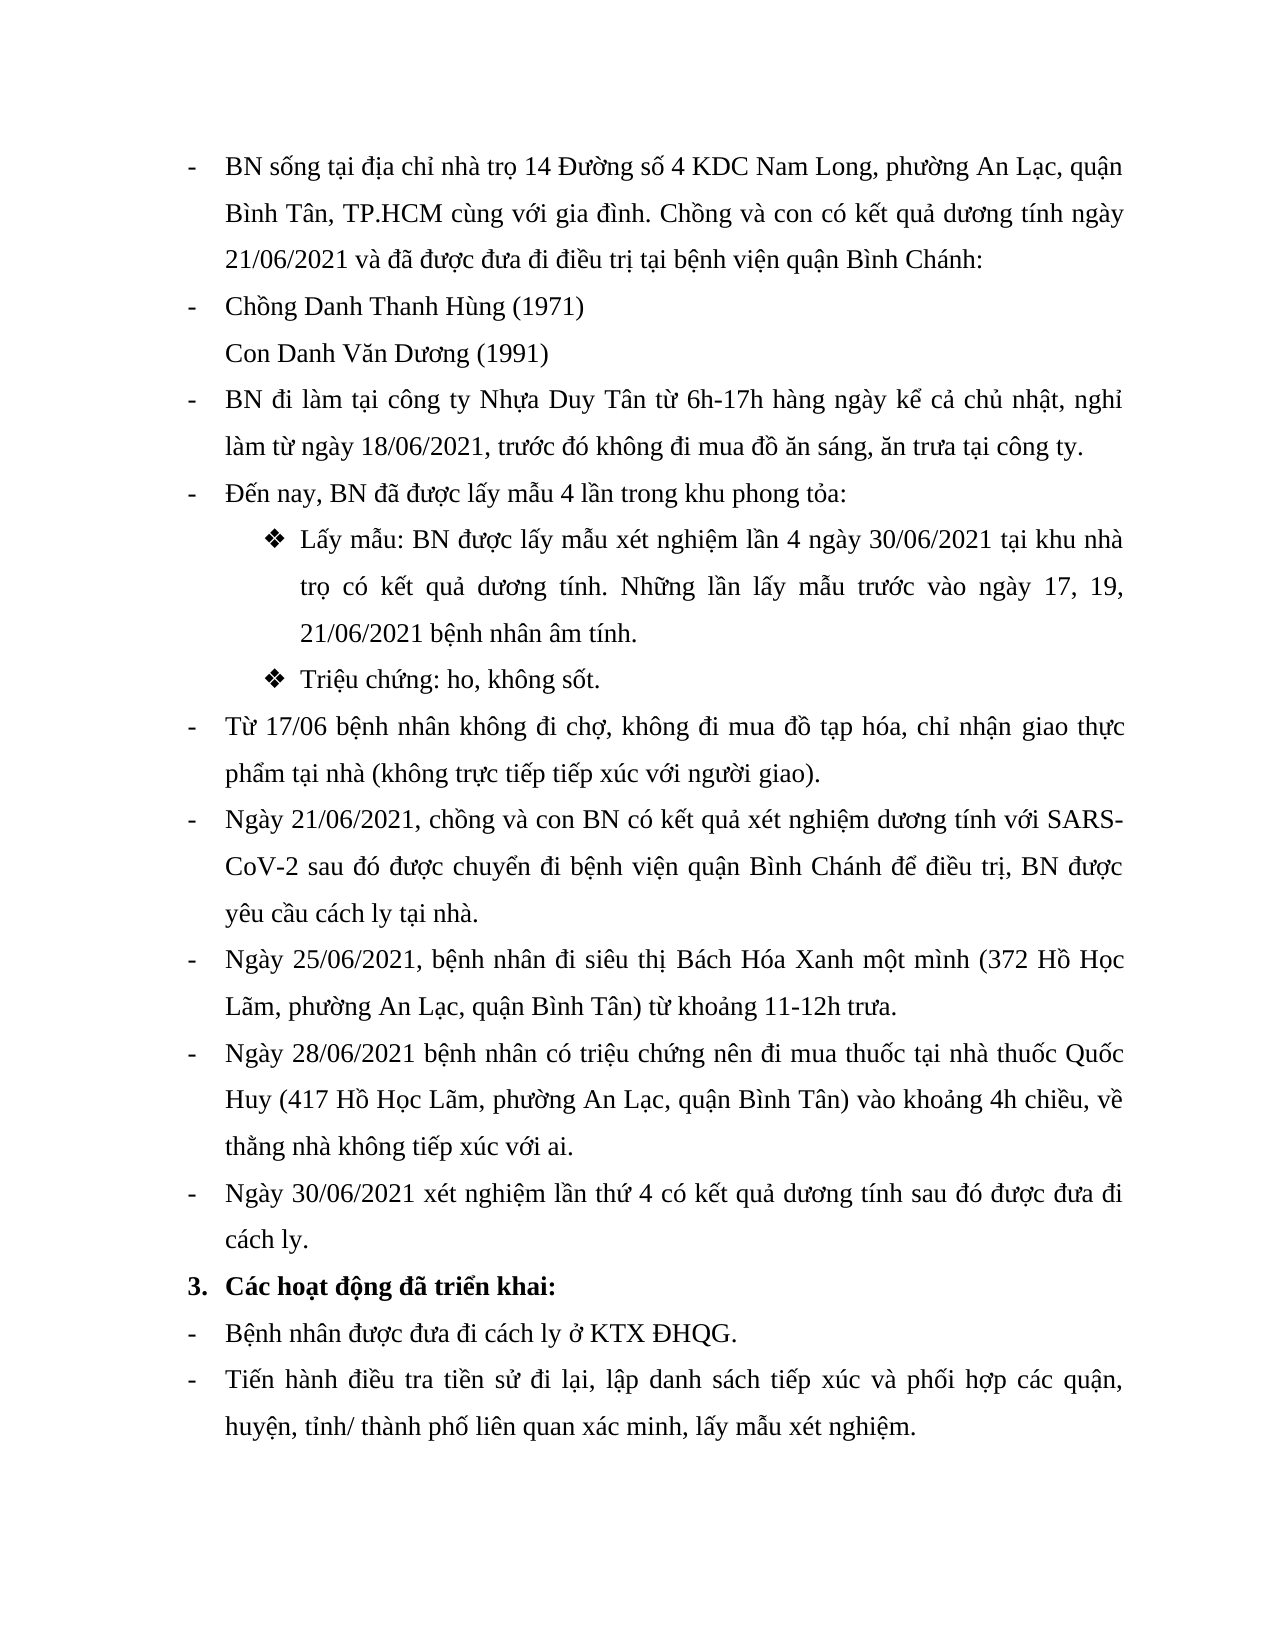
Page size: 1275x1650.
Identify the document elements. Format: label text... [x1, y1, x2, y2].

list Bệnh nhân được đưa đi cách ly ở KTX ĐHQG. [187, 1317, 1125, 1348]
list Đến nay, BN đã được lấy mẫu 4 lần trong khu phong tỏa: [187, 477, 1125, 508]
list Ngày 25/06/2021, bệnh nhân đi siêu thị Bách Hóa Xanh một mình (372 Hồ Học Lãm, phường An Lạc, quận Bình Tân) từ khoảng 11-12h trưa. [187, 943, 1125, 1021]
list Ngày 21/06/2021, chồng và con BN có kết quả xét nghiệm dương tính với SARS-CoV-2 sau đó được chuyển đi bệnh viện quận Bình Chánh để điều trị, BN được yêu cầu cách ly tại nhà. [187, 803, 1125, 928]
list BN đi làm tại công ty Nhựa Duy Tân từ 6h-17h hàng ngày kể cả chủ nhật, nghỉ làm từ ngày 18/06/2021, trước đó không đi mua đồ ăn sáng, ăn trưa tại công ty. [187, 383, 1125, 461]
list Tiến hành điều tra tiền sử đi lại, lập danh sách tiếp xúc và phối hợp các quận, huyện, tỉnh/ thành phố liên quan xác minh, lấy mẫu xét nghiệm. [187, 1363, 1125, 1441]
list Từ 17/06 bệnh nhân không đi chợ, không đi mua đồ tạp hóa, chỉ nhận giao thực phẩm tại nhà (không trực tiếp tiếp xúc với người giao). [187, 710, 1125, 788]
text Con Danh Văn Dương (1991) [225, 337, 1125, 368]
list Ngày 30/06/2021 xét nghiệm lần thứ 4 có kết quả dương tính sau đó được đưa đi cách ly. [187, 1177, 1125, 1254]
list BN sống tại địa chỉ nhà trọ 14 Đường số 4 KDC Nam Long, phường An Lạc, quận Bình Tân, TP.HCM cùng với gia đình. Chồng và con có kết quả dương tính ngày 21/06/2021 và đã được đưa đi điều trị tại bệnh viện quận Bình Chánh: [187, 150, 1125, 274]
list Ngày 28/06/2021 bệnh nhân có triệu chứng nên đi mua thuốc tại nhà thuốc Quốc Huy (417 Hồ Học Lãm, phường An Lạc, quận Bình Tân) vào khoảng 4h chiều, về thằng nhà không tiếp xúc với ai. [187, 1037, 1125, 1161]
list Các hoạt động đã triển khai: [187, 1270, 1125, 1301]
list Triệu chứng: ho, không sốt. [262, 663, 1125, 694]
list Chồng Danh Thanh Hùng (1971) [187, 290, 1125, 321]
list Lấy mẫu: BN được lấy mẫu xét nghiệm lần 4 ngày 30/06/2021 tại khu nhà trọ có kết quả dương tính. Những lần lấy mẫu trước vào ngày 17, 19, 21/06/2021 bệnh nhân âm tính. [262, 523, 1125, 648]
